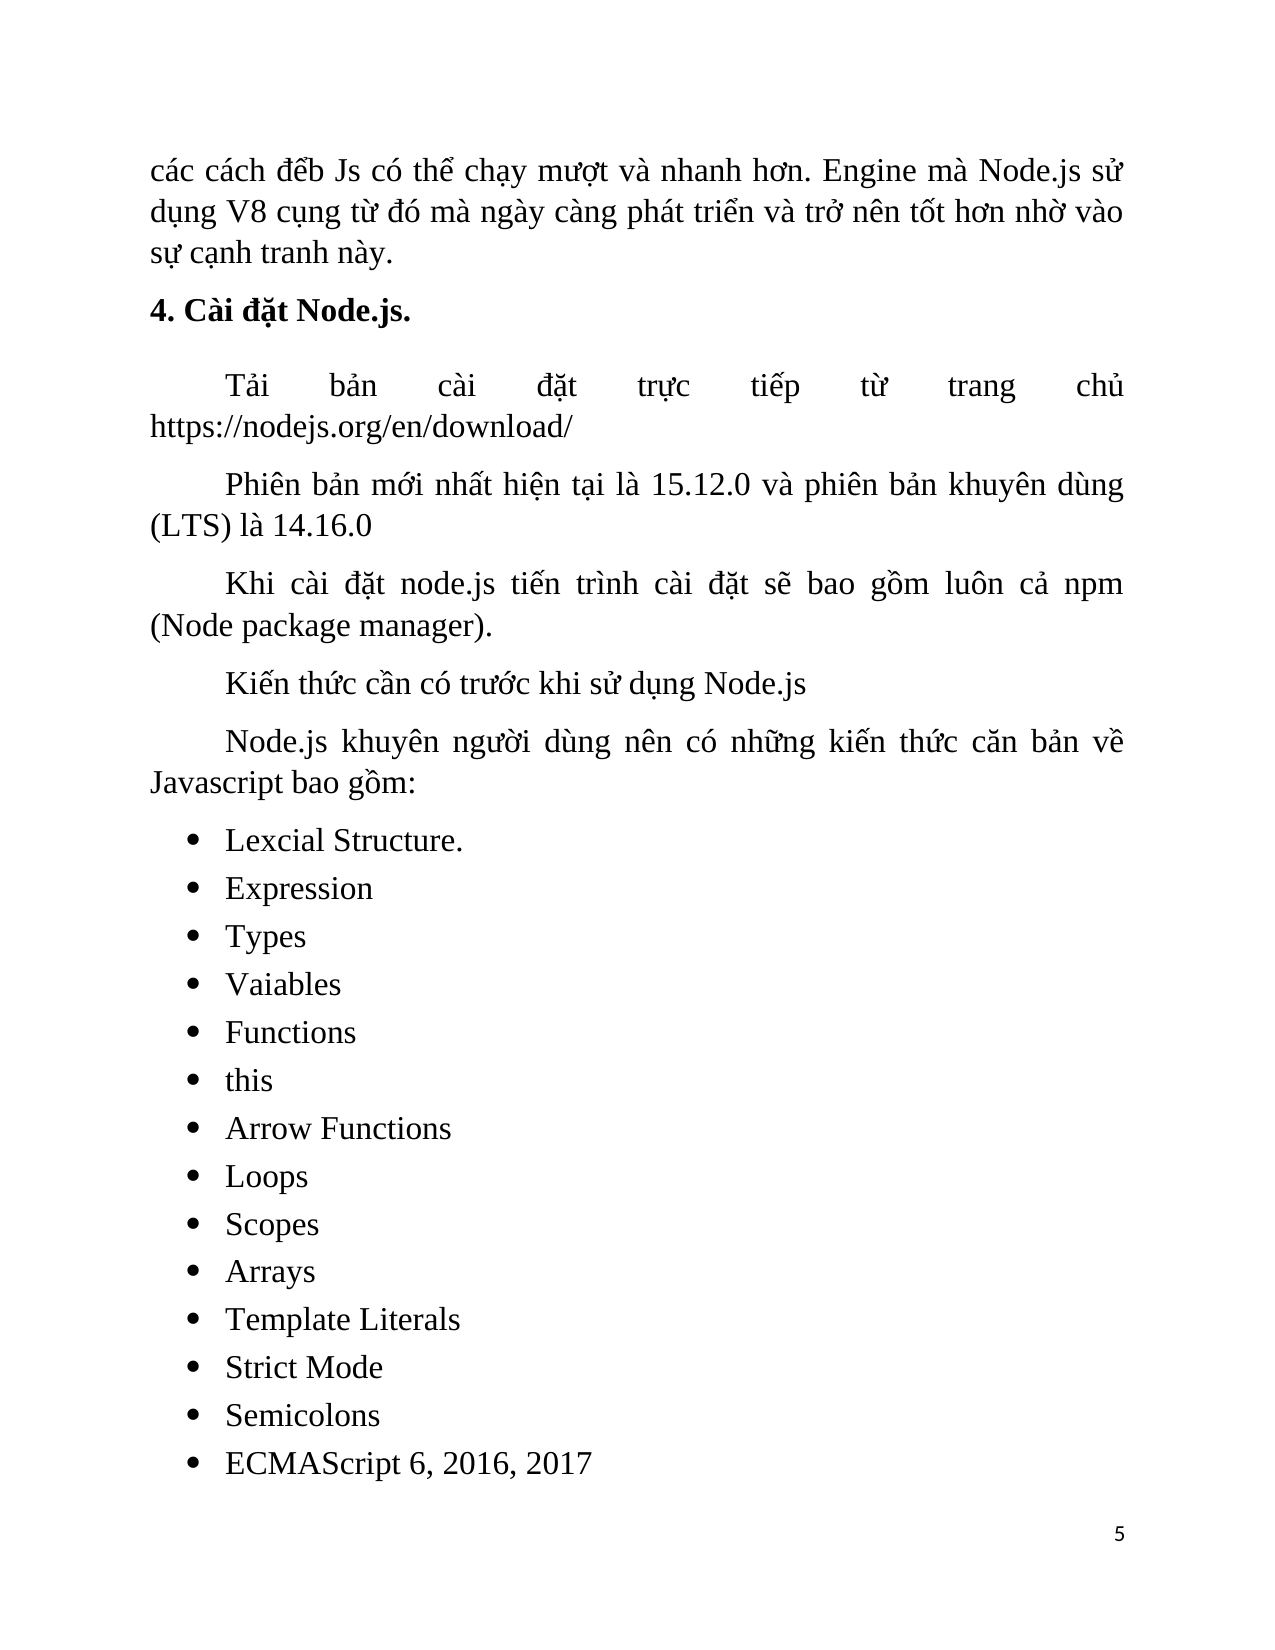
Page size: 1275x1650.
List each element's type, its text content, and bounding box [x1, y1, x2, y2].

text Cài đặt Node.js. [150, 291, 1125, 329]
list Vaiables [187, 964, 1125, 1002]
list Strict Mode [187, 1347, 1125, 1386]
list Types [187, 916, 1125, 954]
list Arrow Functions [187, 1108, 1125, 1146]
list ECMAScript 6, 2016, 2017 [187, 1443, 1125, 1482]
text Kiến thức cần có trước khi sử dụng Node.js [150, 663, 1125, 701]
list Semicolons [187, 1395, 1125, 1434]
text Phiên bản mới nhất hiện tại là 15.12.0 và phiên bản khuyên dùng (LTS) là 14.16.0 [150, 464, 1125, 544]
list Loops [187, 1156, 1125, 1194]
text Tải bản cài đặt trực tiếp từ trang chủ https://nodejs.org/en/download/ [150, 365, 1125, 444]
list Template Literals [187, 1299, 1125, 1338]
list Expression [187, 868, 1125, 907]
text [150, 150, 1125, 271]
text Khi cài đặt node.js tiến trình cài đặt sẽ bao gồm luôn cả npm (Node package manager). [150, 564, 1125, 643]
text Node.js khuyên người dùng nên có những kiến thức căn bản về Javascript bao gồm: [150, 721, 1125, 801]
list Lexcial Structure. [187, 820, 1125, 859]
list this [187, 1060, 1125, 1098]
list Functions [187, 1012, 1125, 1050]
list Scopes [187, 1204, 1125, 1242]
list Arrays [187, 1252, 1125, 1290]
